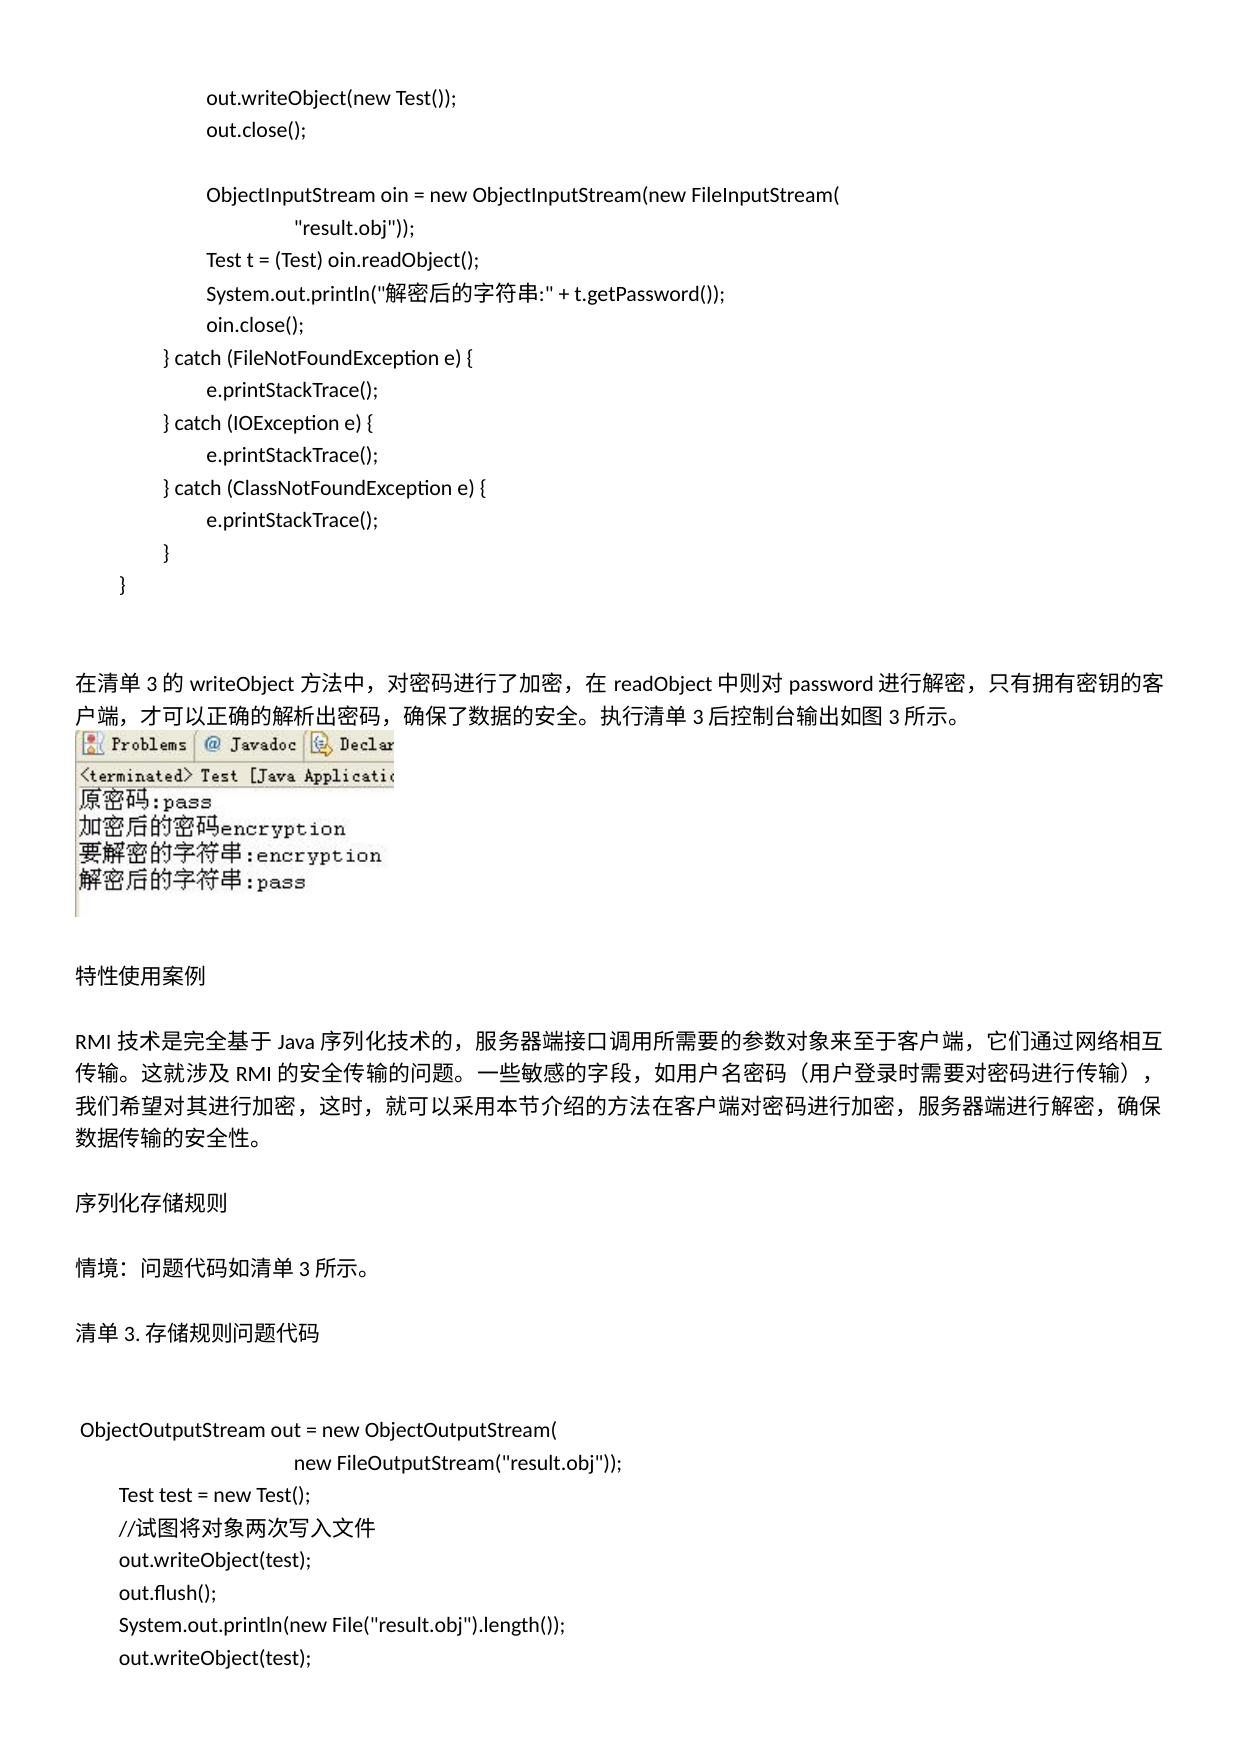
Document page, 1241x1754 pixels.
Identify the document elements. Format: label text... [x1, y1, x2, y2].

picture [75, 730, 394, 917]
text } catch (ClassNotFoundException e) { [75, 471, 1165, 503]
text e.printStackTrace(); [75, 373, 1165, 406]
text out.flush(); [75, 1576, 1165, 1608]
text } catch (IOException e) { [75, 406, 1165, 438]
text } catch (FileNotFoundException e) { [75, 341, 1165, 373]
text out.writeObject(test); [75, 1543, 1165, 1576]
text oin.close(); [75, 308, 1165, 341]
text out.writeObject(new Test()); [75, 81, 1165, 113]
text ObjectInputStream oin = new ObjectInputStream(new FileInputStream( [75, 178, 1165, 211]
text 在清单 3 的 writeObject 方法中，对密码进行了加密，在 readObject 中则对 password 进行解密，只有拥有密钥的客户端，才可以正确的解析出密码，确保了数据的安全。执行清单 3 后控制台输出如图 3 所示。 [75, 666, 1165, 731]
text 清单 3. 存储规则问题代码 [75, 1316, 1165, 1348]
text out.writeObject(test); [75, 1641, 1165, 1673]
text Test test = new Test(); [75, 1478, 1165, 1511]
text new FileOutputStream("result.obj")); [75, 1446, 1165, 1478]
text } [75, 568, 1165, 601]
text System.out.println("解密后的字符串:" + t.getPassword()); [75, 276, 1165, 308]
text ObjectOutputStream out = new ObjectOutputStream( [75, 1413, 1165, 1446]
text 序列化存储规则 [75, 1186, 1165, 1218]
text e.printStackTrace(); [75, 438, 1165, 471]
text 特性使用案例 [75, 958, 1165, 991]
text e.printStackTrace(); [75, 503, 1165, 536]
text Test t = (Test) oin.readObject(); [75, 243, 1165, 276]
text out.close(); [75, 113, 1165, 146]
text RMI 技术是完全基于 Java 序列化技术的，服务器端接口调用所需要的参数对象来至于客户端，它们通过网络相互传输。这就涉及 RMI 的安全传输的问题。一些敏感的字段，如用户名密码（用户登录时需要对密码进行传输），我们希望对其进行加密，这时，就可以采用本节介绍的方法在客户端对密码进行加密，服务器端进行解密，确保数据传输的安全性。 [75, 1023, 1165, 1153]
text //试图将对象两次写入文件 [75, 1511, 1165, 1543]
text System.out.println(new File("result.obj").length()); [75, 1608, 1165, 1641]
text "result.obj")); [75, 211, 1165, 243]
text 情境：问题代码如清单 3 所示。 [75, 1251, 1165, 1283]
text } [75, 536, 1165, 568]
